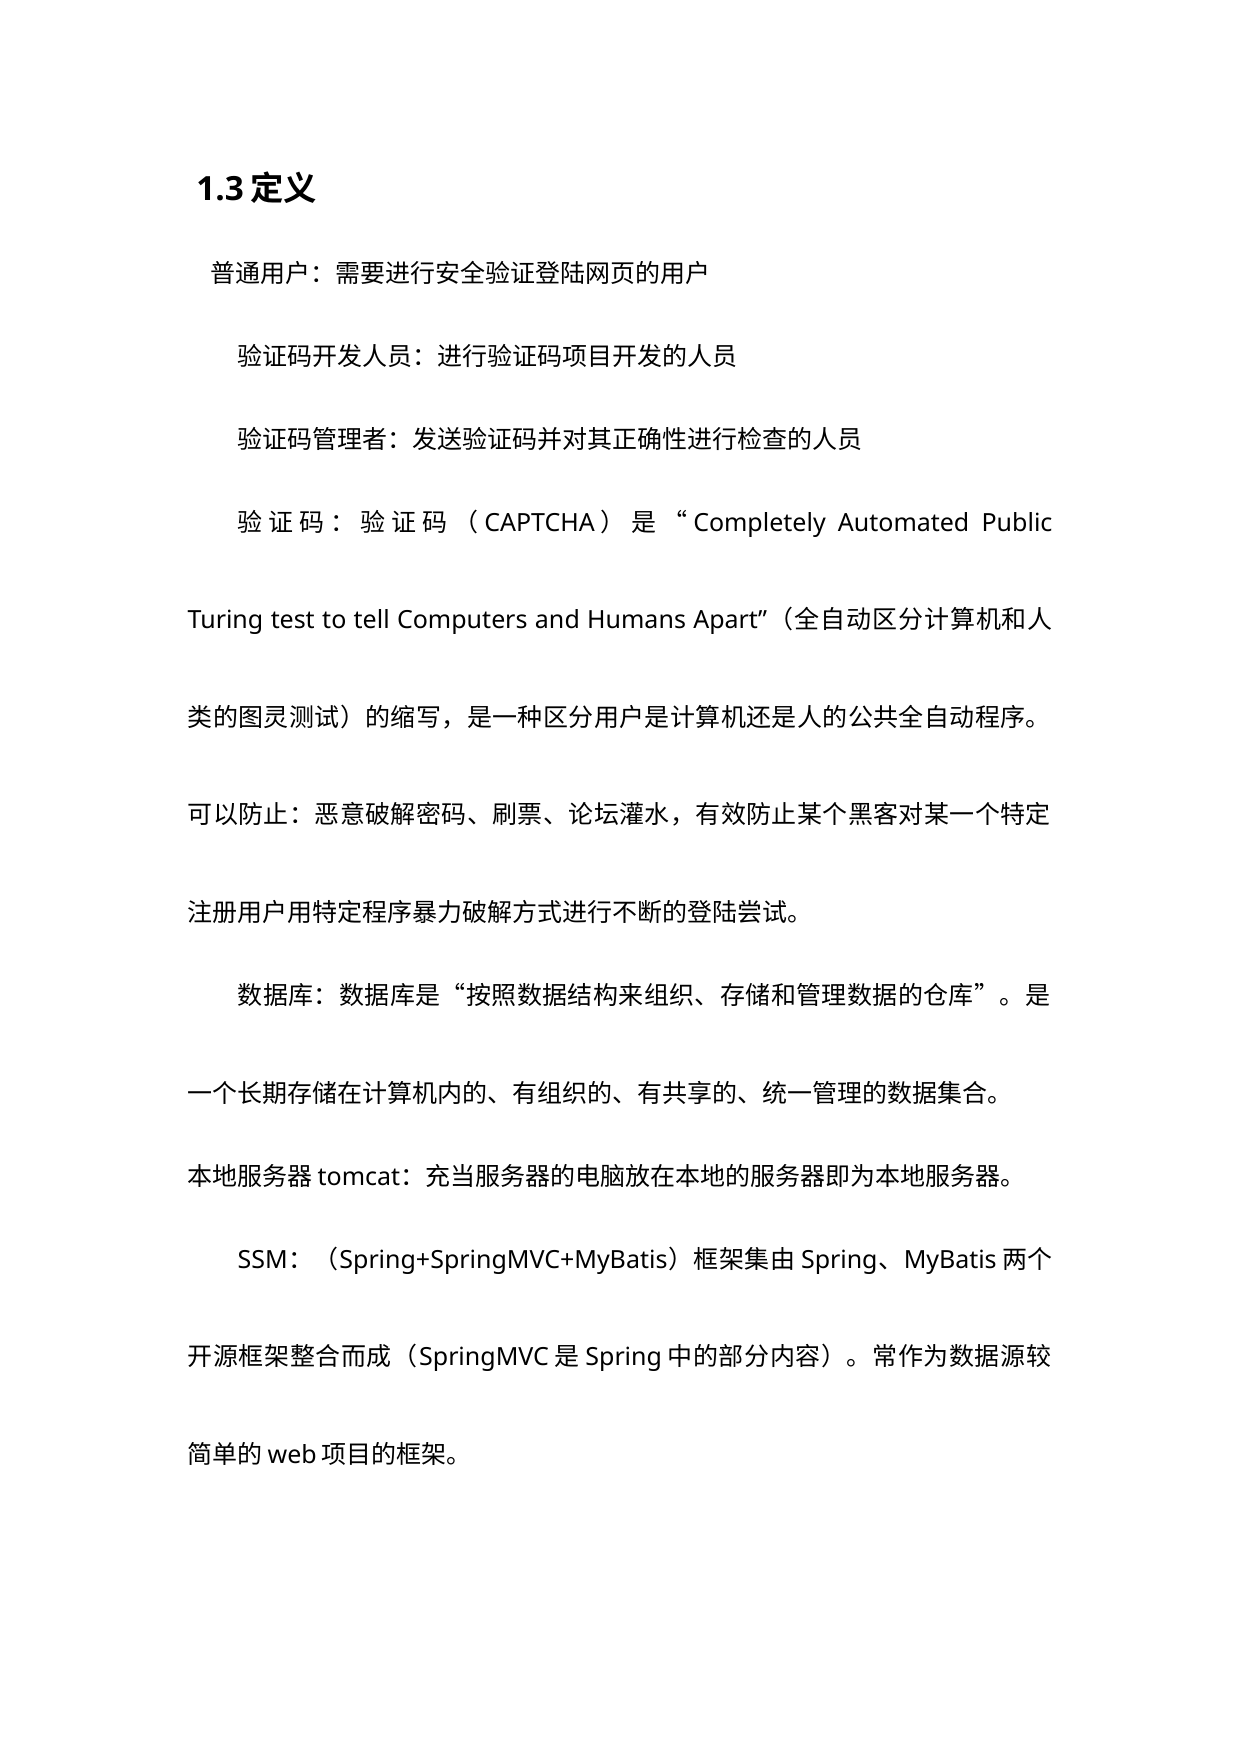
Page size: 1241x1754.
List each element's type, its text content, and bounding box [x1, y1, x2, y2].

text 普通用户：需要进行安全验证登陆网页的用户 [187, 239, 1053, 304]
text 验证码管理者：发送验证码并对其正确性进行检查的人员 [187, 405, 1053, 470]
text 验证码开发人员：进行验证码项目开发的人员 [187, 322, 1053, 387]
text SSM：（Spring+SpringMVC+MyBatis）框架集由Spring、MyBatis两个开源框架整合而成（SpringMVC是Spring中的部分内容）。常作为数据源较简单的web项目的框架。 [187, 1225, 1053, 1485]
text 本地服务器tomcat：充当服务器的电脑放在本地的服务器即为本地服务器。 [187, 1142, 1053, 1207]
subtitle 1.3定义 [187, 162, 1053, 210]
text 验证码：验证码（CAPTCHA）是“Completely Automated Public Turing test to tell Computers and Humans Apart”（全自动区分计算机和人类的图灵测试）的缩写，是一种区分用户是计算机还是人的公共全自动程序。可以防止：恶意破解密码、刷票、论坛灌水，有效防止某个黑客对某一个特定注册用户用特定程序暴力破解方式进行不断的登陆尝试。 [187, 488, 1053, 943]
text 数据库：数据库是“按照数据结构来组织、存储和管理数据的仓库”。是一个长期存储在计算机内的、有组织的、有共享的、统一管理的数据集合。 [187, 961, 1053, 1124]
